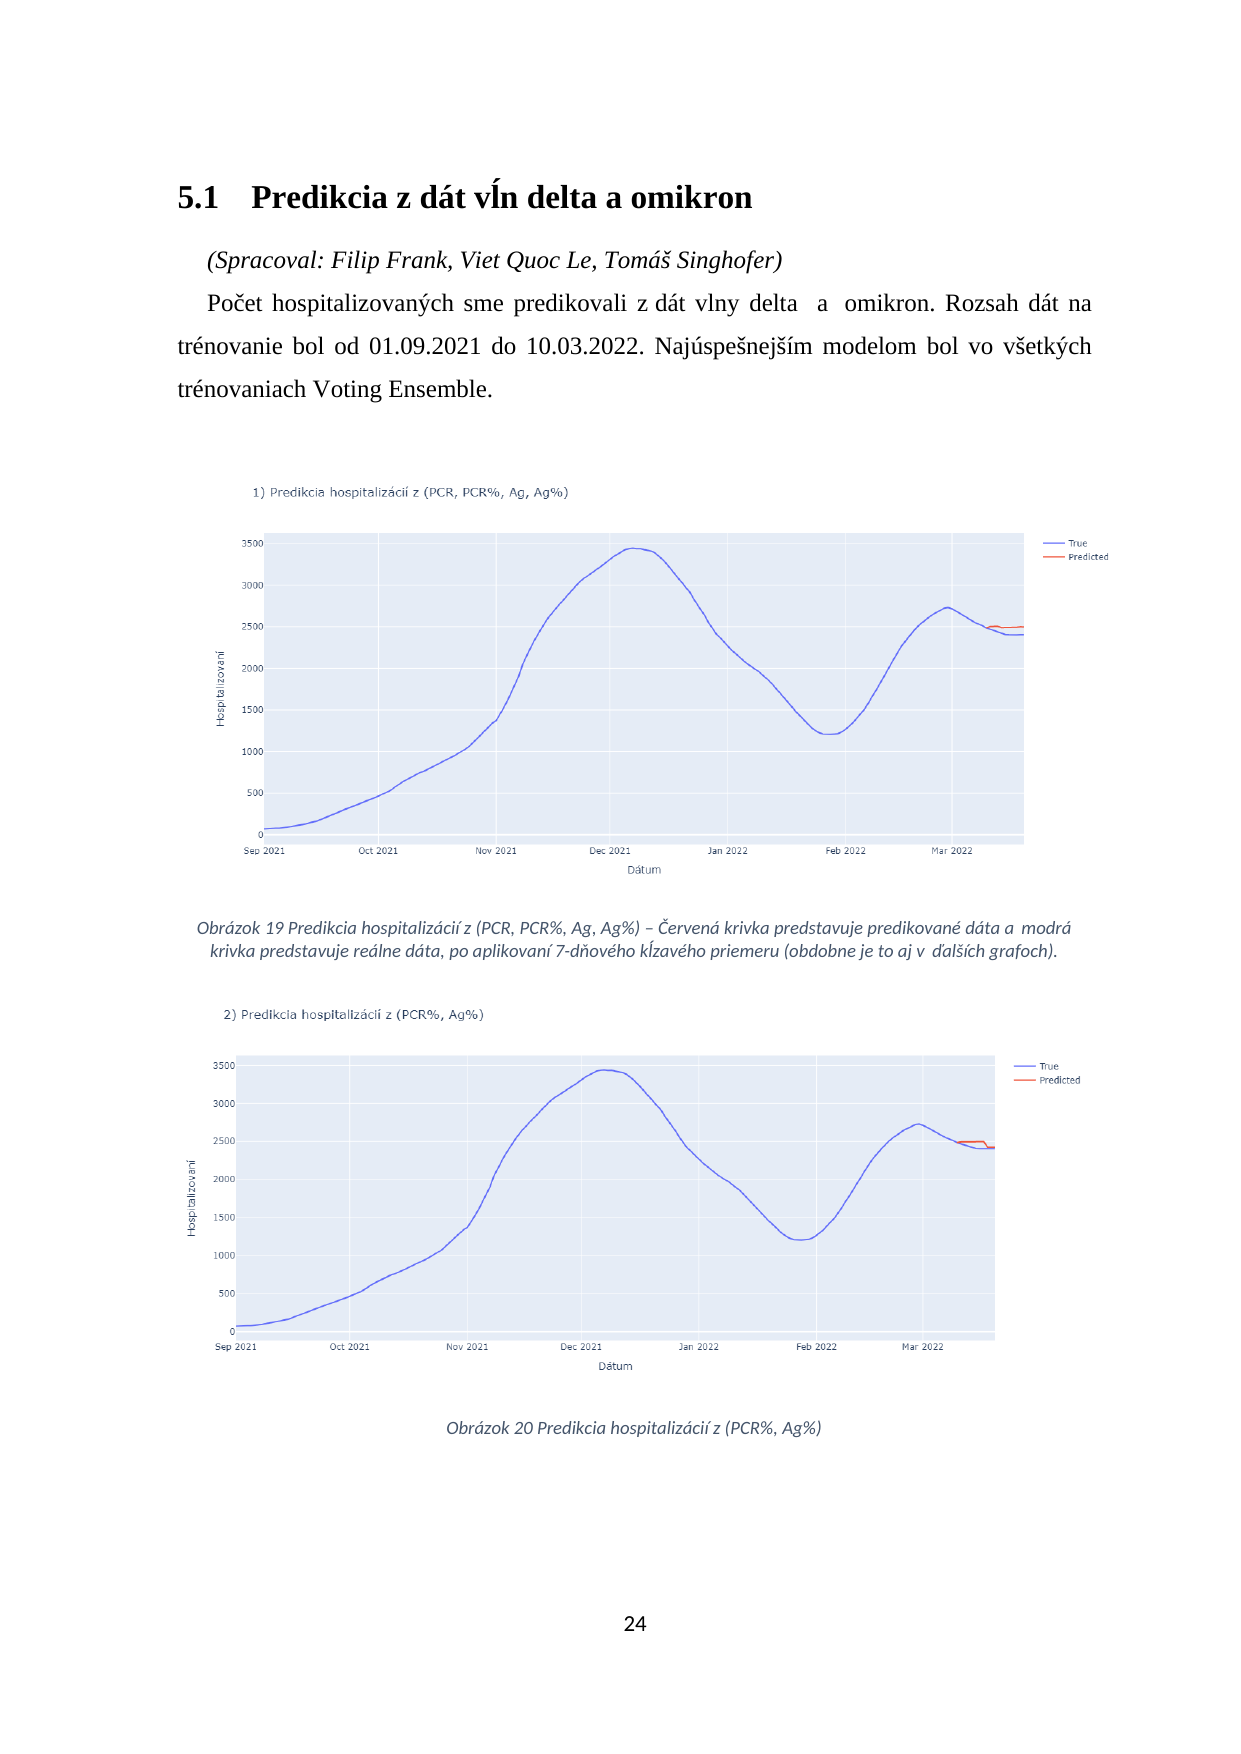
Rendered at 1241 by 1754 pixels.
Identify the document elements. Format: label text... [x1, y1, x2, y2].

picture [206, 460, 1121, 902]
text (Spracoval: Filip Frank, Viet Quoc Le, Tomáš Singhofer) [177, 245, 1092, 273]
text Obrázok 20 Predikcia hospitalizácií z (PCR%, Ag%) [177, 1416, 1092, 1439]
text Počet hospitalizovaných sme predikovali z dát vlny delta a omikron. Rozsah dát na trénovanie bol od 01.09.2021 do 10.03.2022. Najúspešnejším modelom bol vo všetkých trénovaniach Voting Ensemble. [177, 288, 1092, 403]
text Obrázok 19 Predikcia hospitalizácií z (PCR, PCR%, Ag, Ag%) – Červená krivka predstavuje predikované dáta a modrá krivka predstavuje reálne dáta, po aplikovaní 7-dňového kĺzavého priemeru (obdobne je to aj v ďalších grafoch). [177, 916, 1092, 962]
picture [177, 982, 1092, 1398]
list Predikcia z dát vĺn delta a omikron [177, 177, 1092, 216]
